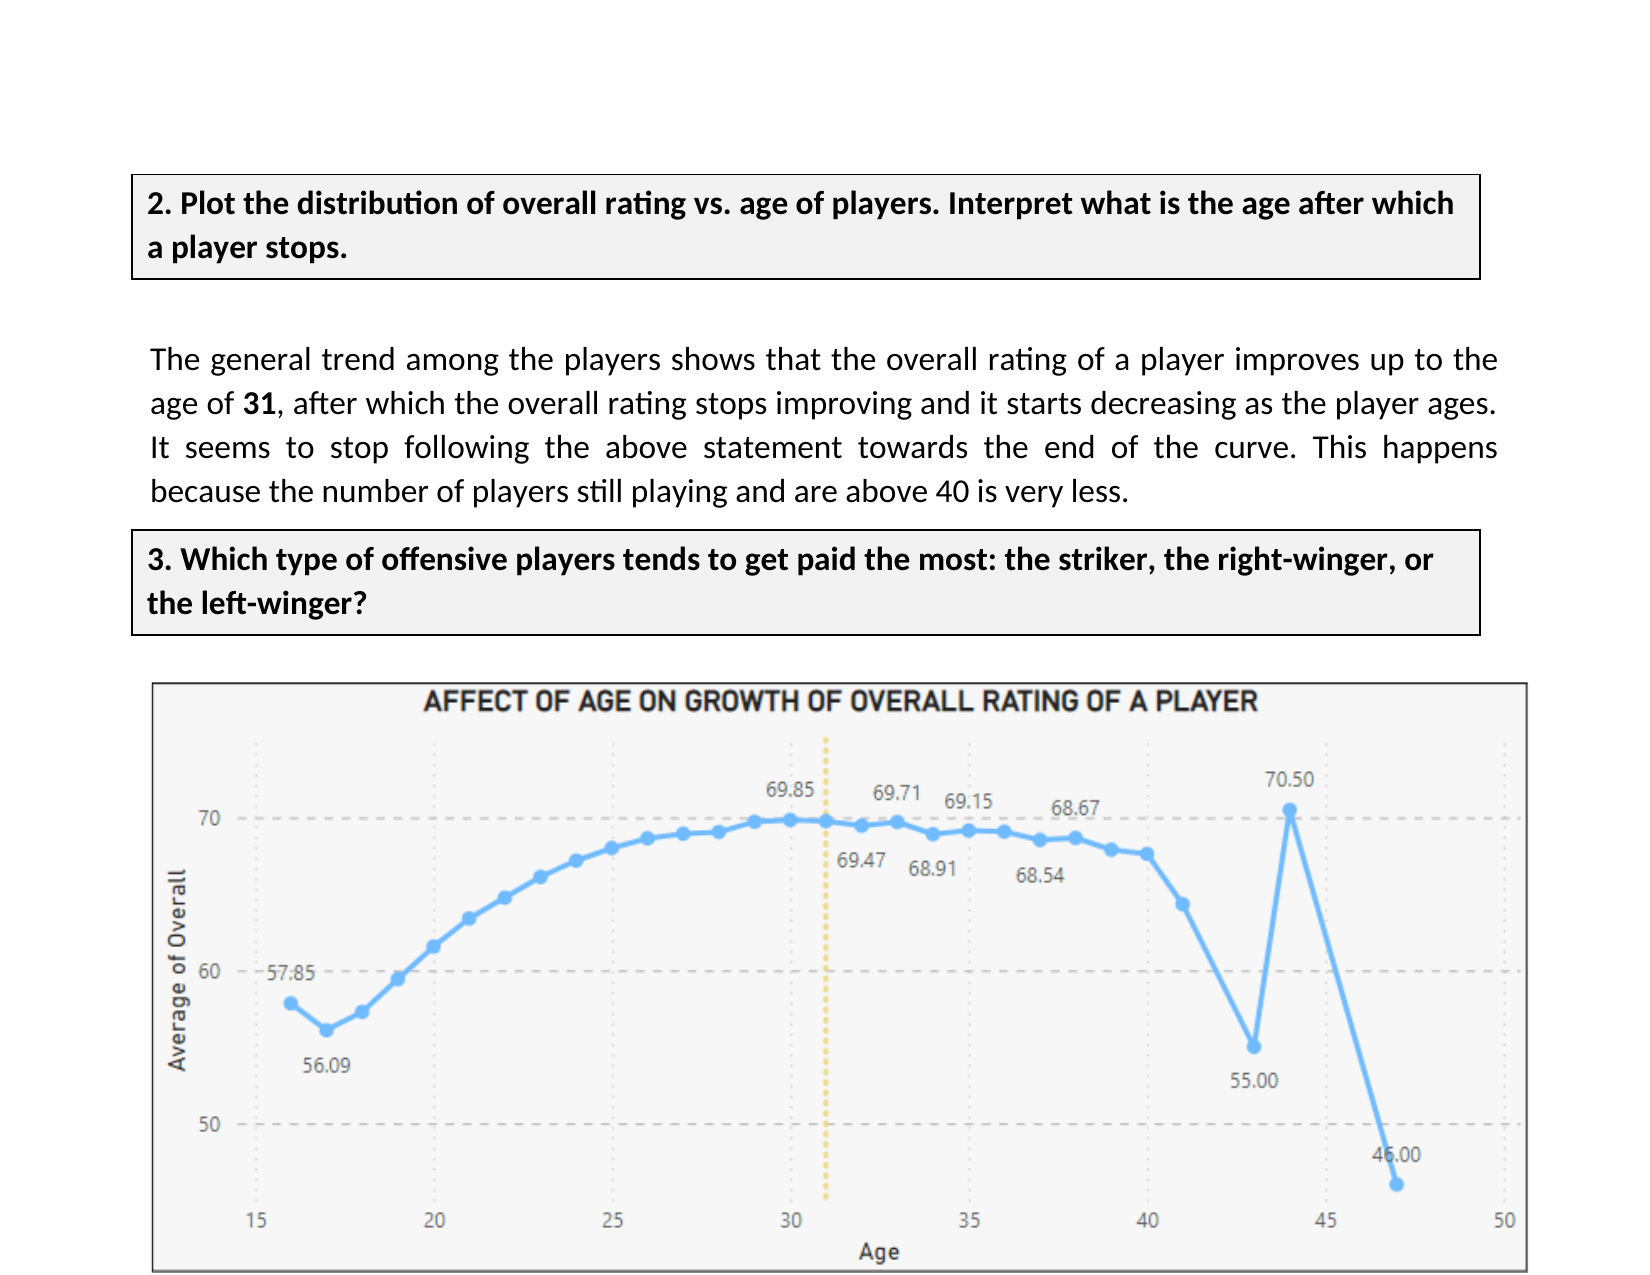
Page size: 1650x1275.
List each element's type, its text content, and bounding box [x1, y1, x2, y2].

picture [150, 681, 1529, 1272]
text The general trend among the players shows that the overall rating of a player improves up to the age of 31, after which the overall rating stops improving and it starts decreasing as the player ages. It seems to stop following the above statement towards the end of the curve. This happens because the number of players still playing and are above 40 is very less. [150, 338, 1500, 510]
